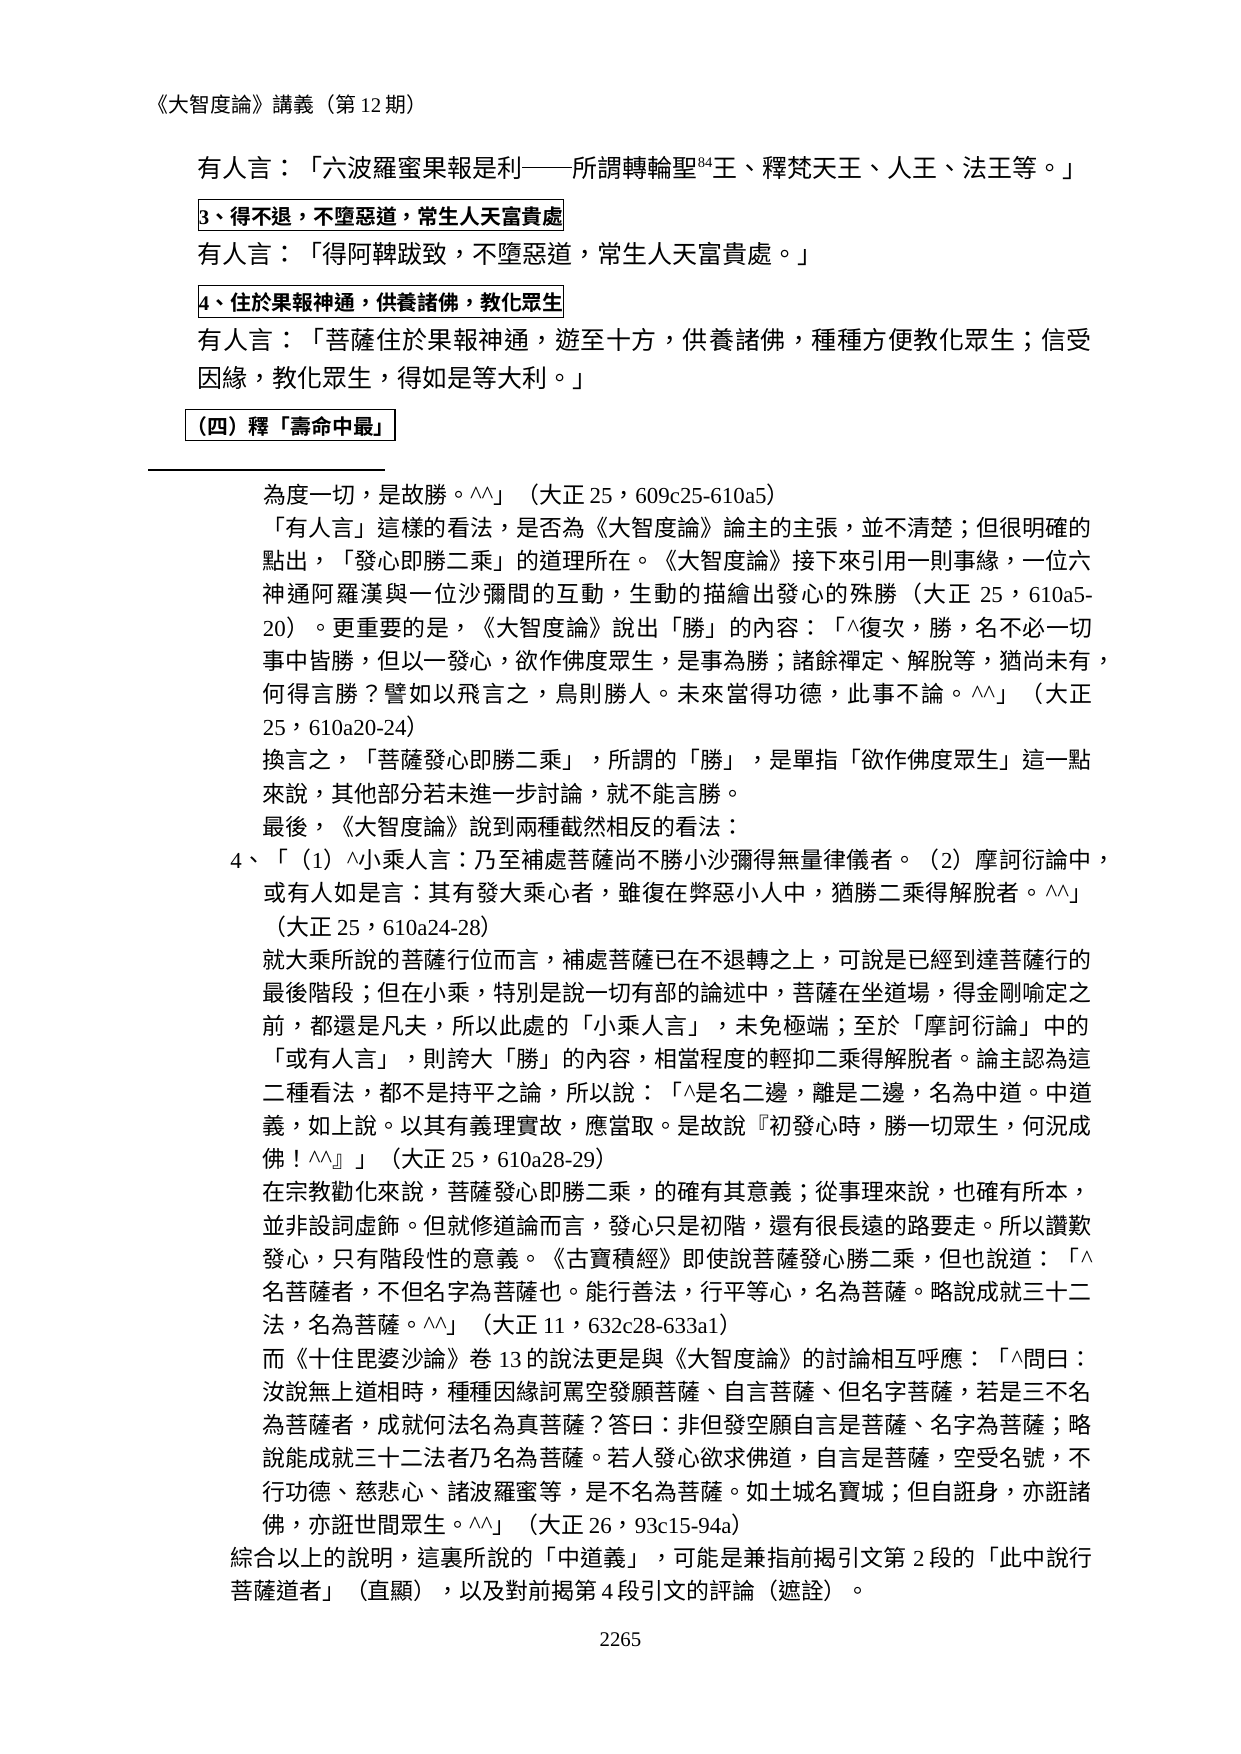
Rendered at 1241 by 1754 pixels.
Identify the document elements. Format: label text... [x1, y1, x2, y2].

text 3、得不退，不墮惡道，常生人天富貴處 [198, 196, 1092, 234]
text （四）釋「壽命中最」 [185, 406, 1092, 444]
text 4、住於果報神通，供養諸佛，教化眾生 [198, 283, 1092, 320]
text 有人言：「菩薩住於果報神通，遊至十方，供養諸佛，種種方便教化眾生；信受因緣，教化眾生，得如是等大利。」 [198, 320, 1092, 395]
text 有人言：「六波羅蜜果報是利──所謂轉輪聖王、釋梵天王、人王、法王等。」 [198, 148, 1092, 185]
text 有人言：「得阿鞞跋致，不墮惡道，常生人天富貴處。」 [198, 234, 1092, 271]
